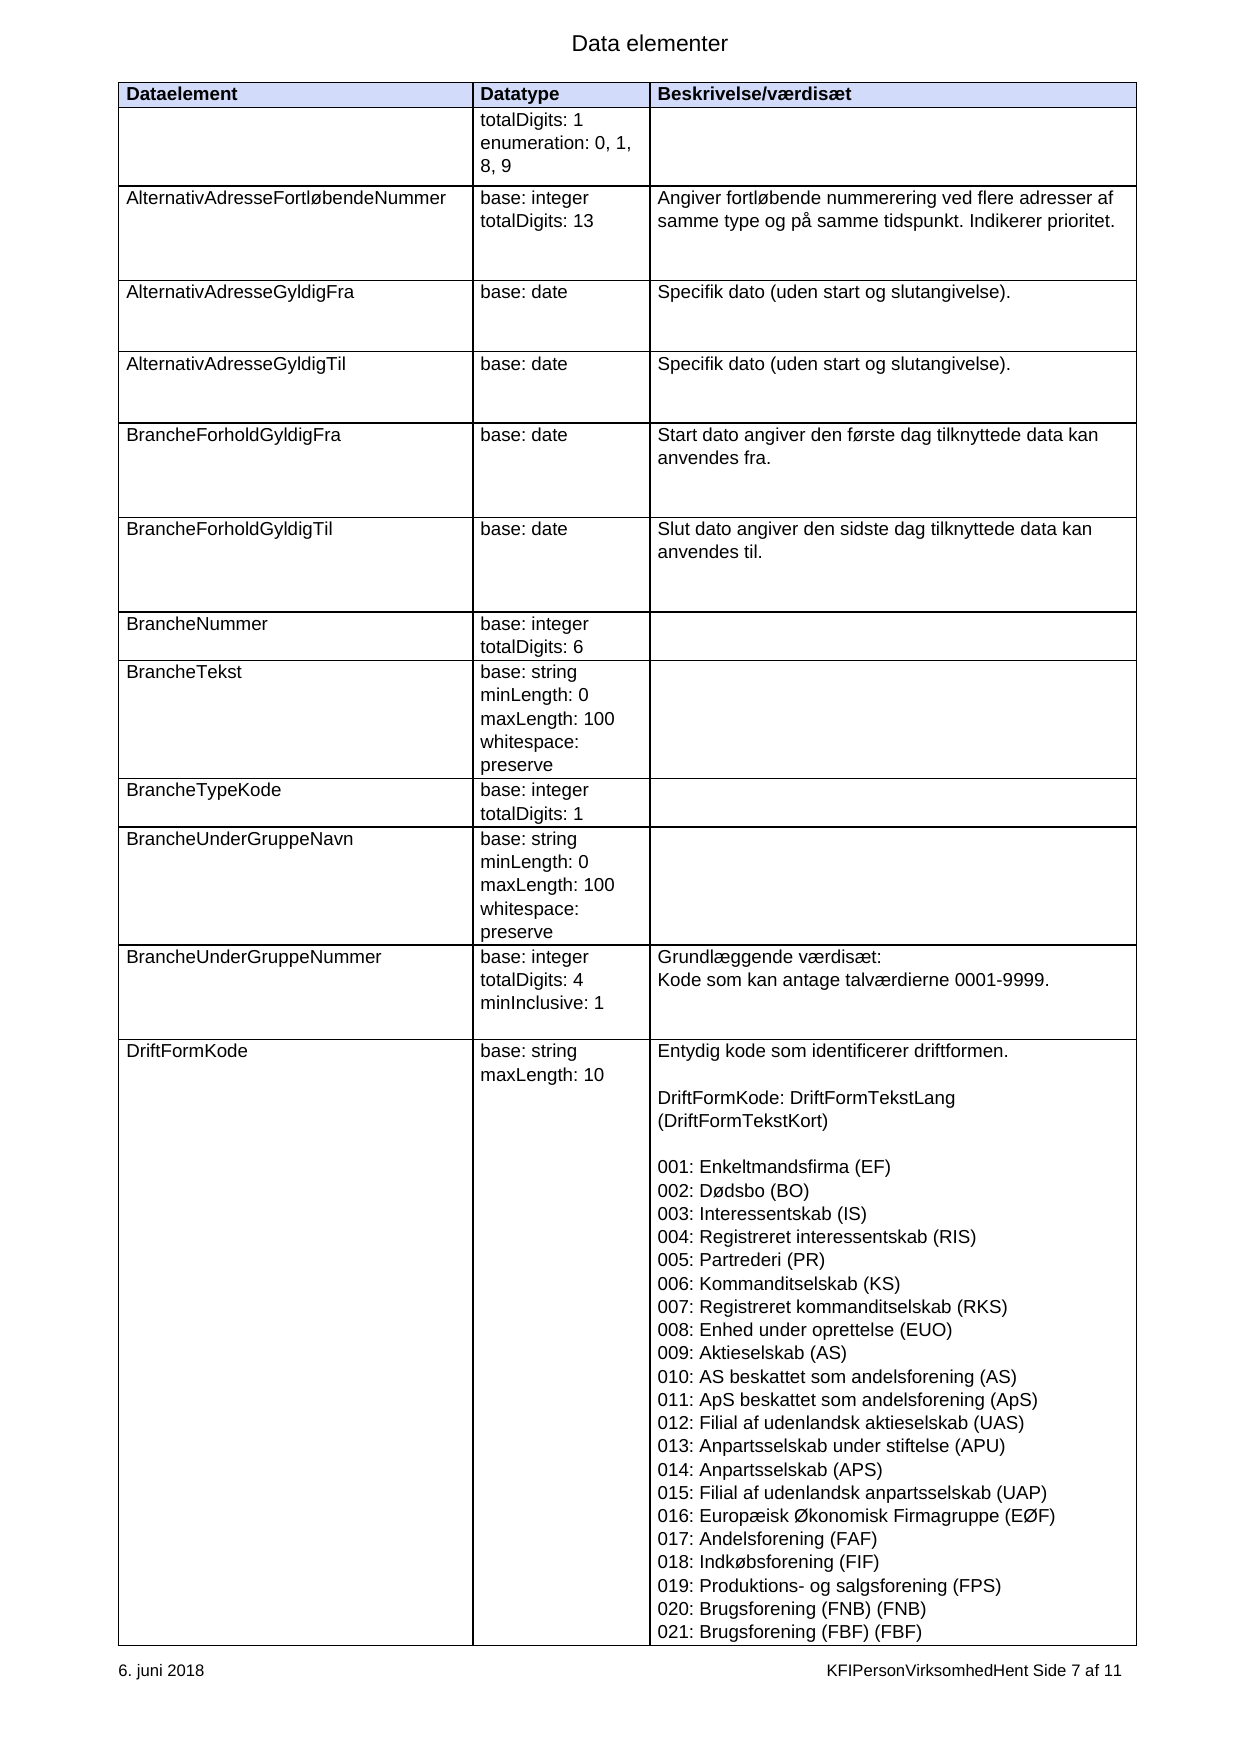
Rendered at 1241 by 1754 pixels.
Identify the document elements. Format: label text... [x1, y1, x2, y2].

table_cell Specifik dato (uden start og slutangivelse). [651, 352, 1136, 422]
table_cell BrancheForholdGyldigTil [119, 518, 472, 611]
table_header Datatype [474, 83, 649, 107]
table_cell Specifik dato (uden start og slutangivelse). [651, 281, 1136, 351]
table_cell AlternativAdresseGyldigTil [119, 352, 472, 422]
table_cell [474, 1040, 649, 1644]
table_cell BrancheTypeKode [119, 779, 472, 826]
table_cell base: integer totalDigits: 4 minInclusive: 1 [474, 946, 649, 1039]
table_cell Start dato angiver den første dag tilknyttede data kan anvendes fra. [651, 424, 1136, 517]
table_cell Grundlæggende værdisæt: Kode som kan antage talværdierne 0001-9999. [651, 946, 1136, 1039]
table_cell Slut dato angiver den sidste dag tilknyttede data kan anvendes til. [651, 518, 1136, 611]
table_cell [651, 828, 1136, 944]
table_cell base: integer totalDigits: 6 [474, 613, 649, 659]
table_cell BrancheUnderGruppeNummer [119, 946, 472, 1039]
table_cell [651, 1040, 1136, 1644]
table_cell [651, 661, 1136, 778]
table_header Dataelement [119, 83, 472, 107]
table_cell base: date [474, 518, 649, 611]
table_cell base: string minLength: 0 maxLength: 100 whitespace: preserve [474, 661, 649, 778]
table_cell base: date [474, 281, 649, 351]
table_cell base: date [474, 424, 649, 517]
table_cell [651, 613, 1136, 659]
table_cell base: date [474, 352, 649, 422]
table_cell base: string minLength: 0 maxLength: 100 whitespace: preserve [474, 828, 649, 944]
table_cell base: integer totalDigits: 1 [474, 779, 649, 826]
table_cell Angiver fortløbende nummerering ved flere adresser af samme type og på samme tidspunkt. Indikerer prioritet. [651, 187, 1136, 279]
table_cell BrancheNummer [119, 613, 472, 659]
table_cell BrancheUnderGruppeNavn [119, 828, 472, 944]
table_cell AlternativAdresseFortløbendeNummer [119, 187, 472, 279]
table_cell BrancheTekst [119, 661, 472, 778]
table_cell [651, 779, 1136, 826]
table_cell AlternativAdresseGyldigFra [119, 281, 472, 351]
table_cell base: integer totalDigits: 13 [474, 187, 649, 279]
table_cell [651, 108, 1136, 185]
table_cell BrancheForholdGyldigFra [119, 424, 472, 517]
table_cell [474, 108, 649, 185]
table_cell DriftFormKode [119, 1040, 472, 1644]
table_header Beskrivelse/værdisæt [651, 83, 1136, 107]
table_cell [119, 108, 472, 185]
